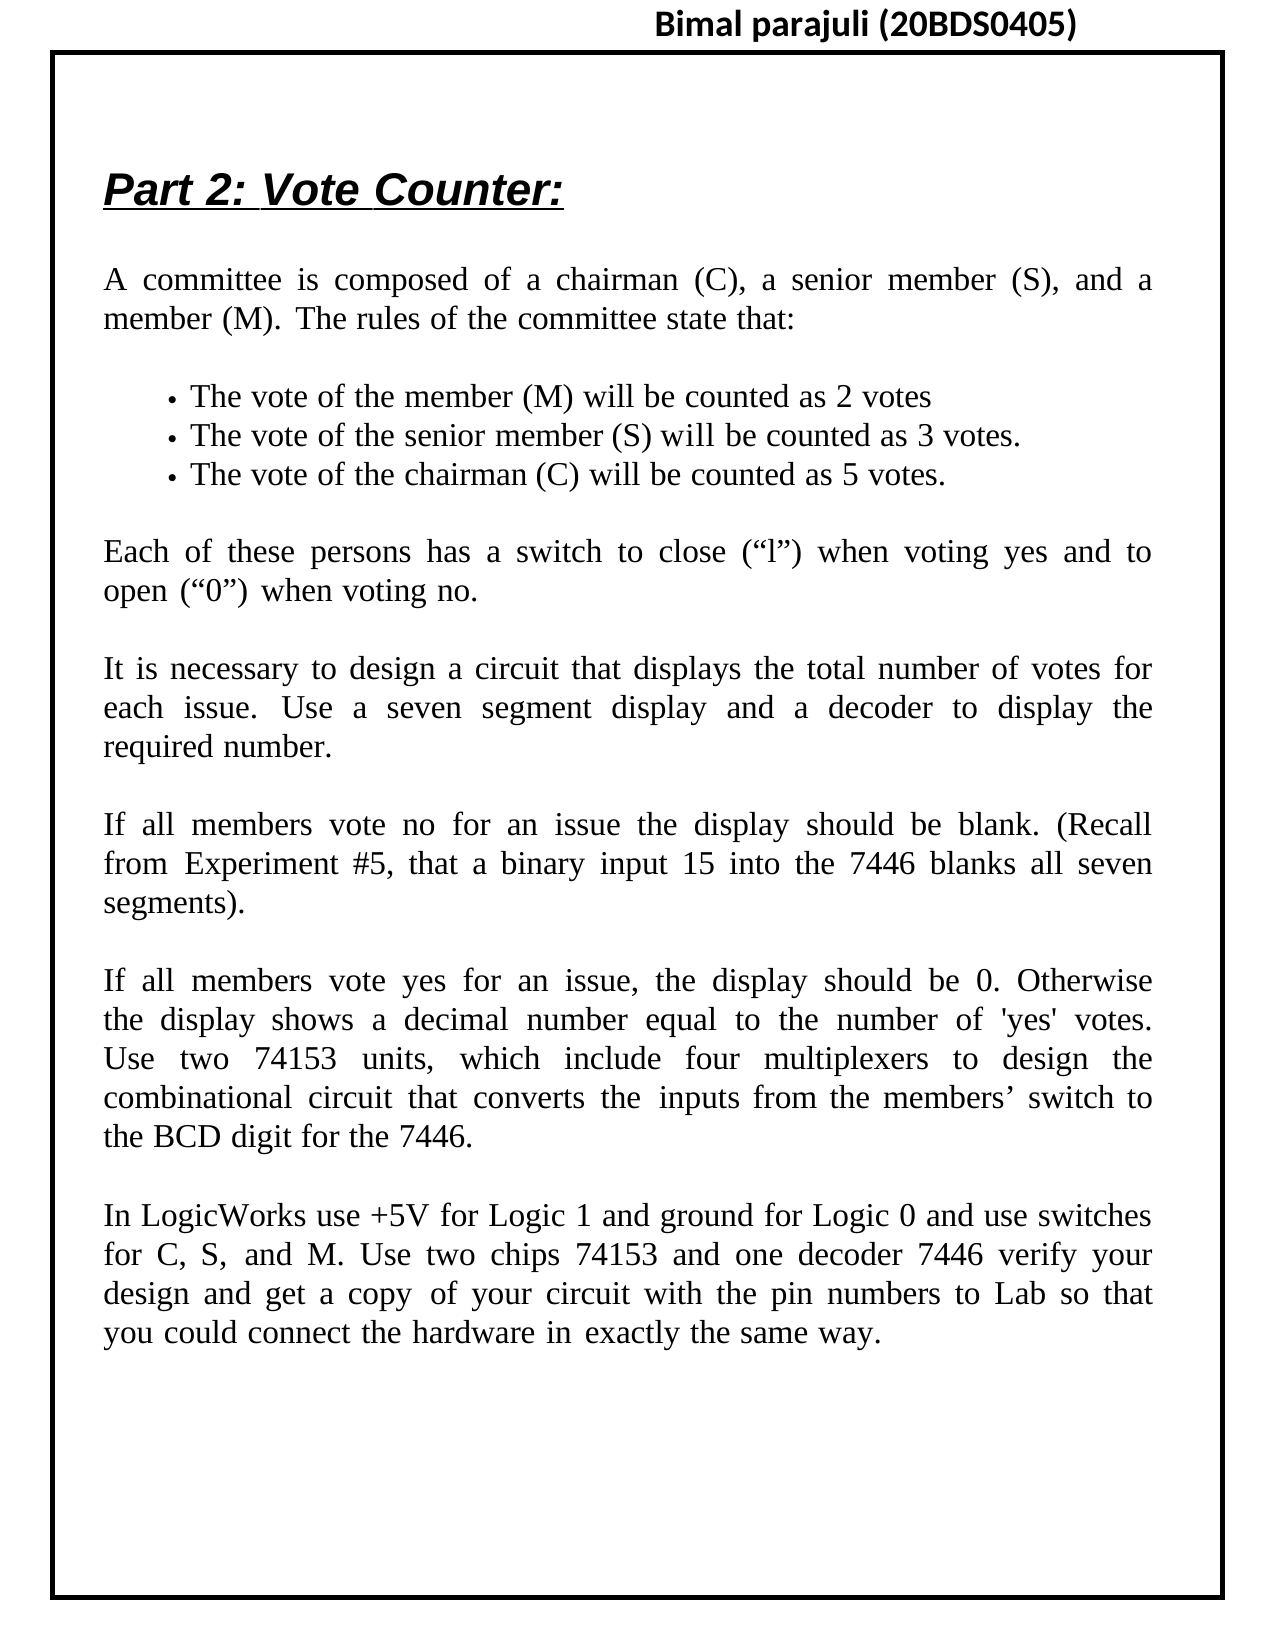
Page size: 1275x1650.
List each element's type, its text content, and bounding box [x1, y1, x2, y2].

text If all members vote no for an issue the display should be blank. (Recall from Experiment #5, that a binary input 15 into the 7446 blanks all seven segments). [103, 804, 1153, 921]
text Each of these persons has a switch to close (“l”) when voting yes and to open (“0”) when voting no. [103, 531, 1153, 608]
list The vote of the senior member (S) will be counted as 3 votes. [103, 415, 1153, 454]
text A committee is composed of a chairman (C), a senior member (S), and a member (M). The rules of the committee state that: [103, 259, 1153, 337]
list The vote of the chairman (C) will be counted as 5 votes. [103, 454, 1153, 493]
text In LogicWorks use +5V for Logic 1 and ground for Logic 0 and use switches for C, S, and M. Use two chips 74153 and one decoder 7446 verify your design and get a copy of your circuit with the pin numbers to Lab so that you could connect the hardware in exactly the same way. [103, 1195, 1153, 1350]
text Part 2: Vote Counter: [103, 162, 1153, 215]
list The vote of the member (M) will be counted as 2 votes [103, 376, 1153, 415]
text If all members vote yes for an issue, the display should be 0. Otherwise the display shows a decimal number equal to the number of 'yes' votes. Use two 74153 units, which include four multiplexers to design the combinational circuit that converts the inputs from the members’ switch to the BCD digit for the 7446. [103, 961, 1153, 1155]
text It is necessary to design a circuit that displays the total number of votes for each issue. Use a seven segment display and a decoder to display the required number. [103, 648, 1153, 764]
